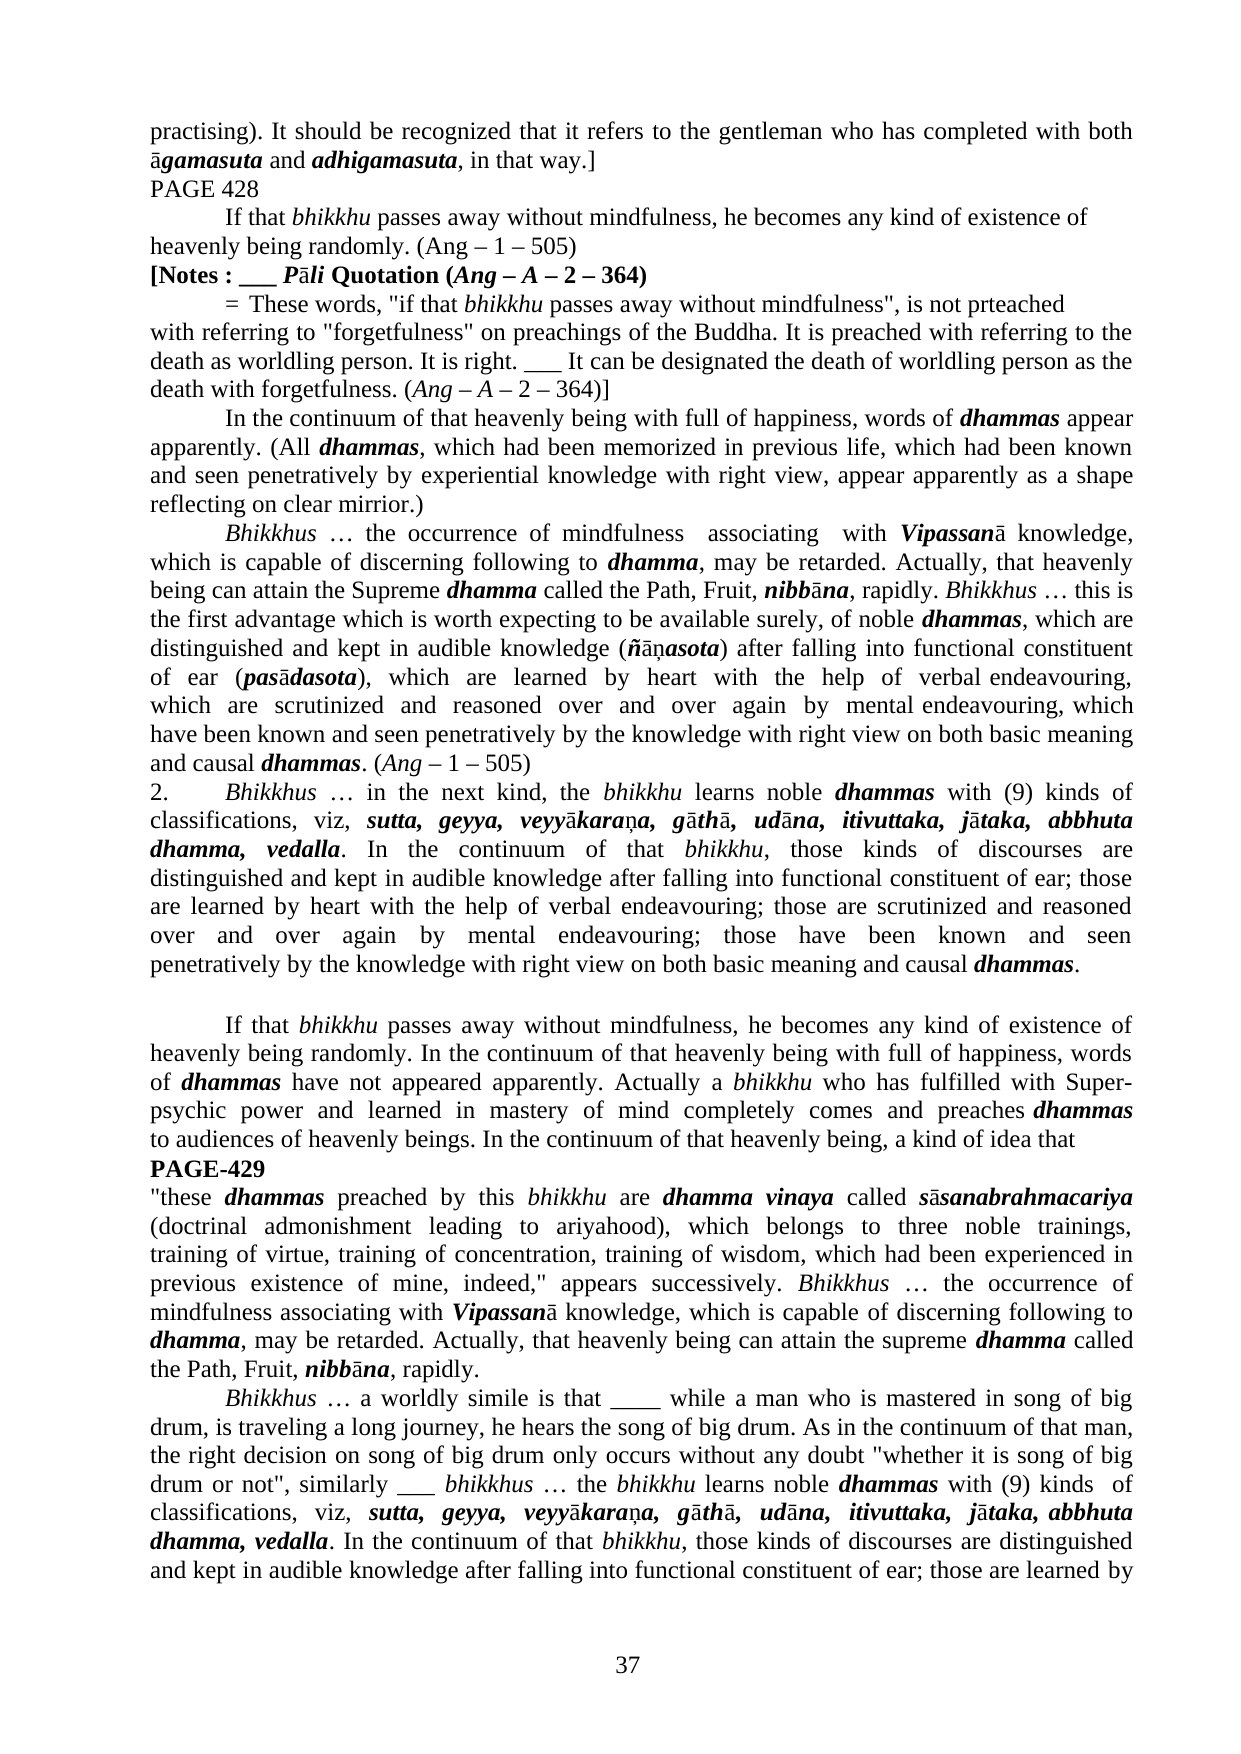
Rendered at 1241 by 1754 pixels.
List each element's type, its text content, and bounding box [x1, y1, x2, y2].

list These words, "if that bhikkhu passes away without mindfulness", is not prteached [225, 290, 1148, 318]
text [150, 117, 1133, 174]
list Bhikkhus … in the next kind, the bhikkhu learns noble dhammas with (9) kinds of classifications, viz, sutta, geyya, veyyākaraņa, gāthā, udāna, itivuttaka, jātaka, abbhuta dhamma, vedalla. In the continuum of that bhikkhu, those kinds of discourses are distinguished and kept in audible knowledge after falling into functional constituent of ear; those are learned by heart with the help of verbal endeavouring; those are scrutinized and reasoned over and over again by mental endeavouring; those have been known and seen penetratively by the knowledge with right view on both basic meaning and causal dhammas. [150, 777, 1133, 978]
text PAGE-429 [150, 1155, 1148, 1183]
text [Notes : ___ Pāli Quotation (Ang – A – 2 – 364) [150, 262, 1148, 289]
text If that bhikkhu passes away without mindfulness, he becomes any kind of existence of heavenly being randomly. In the continuum of that heavenly being with full of happiness, words of dhammas have not appeared apparently. Actually a bhikkhu who has fulfilled with Super-psychic power and learned in mastery of mind completely comes and preaches dhammas to audiences of heavenly beings. In the continuum of that heavenly being, a kind of idea that [150, 1010, 1133, 1153]
text PAGE 428 [150, 175, 1148, 203]
text Bhikkhus … the occurrence of mindfulness associating with Vipassanā knowledge, which is capable of discerning following to dhamma, may be retarded. Actually, that heavenly being can attain the Supreme dhamma called the Path, Fruit, nibbāna, rapidly. Bhikkhus … this is the first advantage which is worth expecting to be available surely, of noble dhammas, which are distinguished and kept in audible knowledge (ñāņasota) after falling into functional constituent of ear (pasādasota), which are learned by heart with the help of verbal endeavouring, which are scrutinized and reasoned over and over again by mental endeavouring, which have been known and seen penetratively by the knowledge with right view on both basic meaning and causal dhammas. (Ang – 1 – 505) [150, 518, 1133, 777]
text In the continuum of that heavenly being with full of happiness, words of dhammas appear apparently. (All dhammas, which had been memorized in previous life, which had been known and seen penetratively by experiential knowledge with right view, appear apparently as a shape reflecting on clear mirrior.) [150, 404, 1133, 518]
text "these dhammas preached by this bhikkhu are dhamma vinaya called sāsanabrahmacariya (doctrinal admonishment leading to ariyahood), which belongs to three noble trainings, training of virtue, training of concentration, training of wisdom, which had been experienced in previous existence of mine, indeed," appears successively. Bhikkhus … the occurrence of mindfulness associating with Vipassanā knowledge, which is capable of discerning following to dhamma, may be retarded. Actually, that heavenly being can attain the supreme dhamma called the Path, Fruit, nibbāna, rapidly. [150, 1183, 1133, 1383]
text with referring to "forgetfulness" on preachings of the Buddha. It is preached with referring to the death as worldling person. It is right. ___ It can be designated the death of worldling person as the death with forgetfulness. (Ang – A – 2 – 364)] [150, 318, 1133, 404]
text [150, 1383, 1133, 1584]
text If that bhikkhu passes away without mindfulness, he becomes any kind of existence of heavenly being randomly. (Ang – 1 – 505) [150, 203, 1133, 260]
